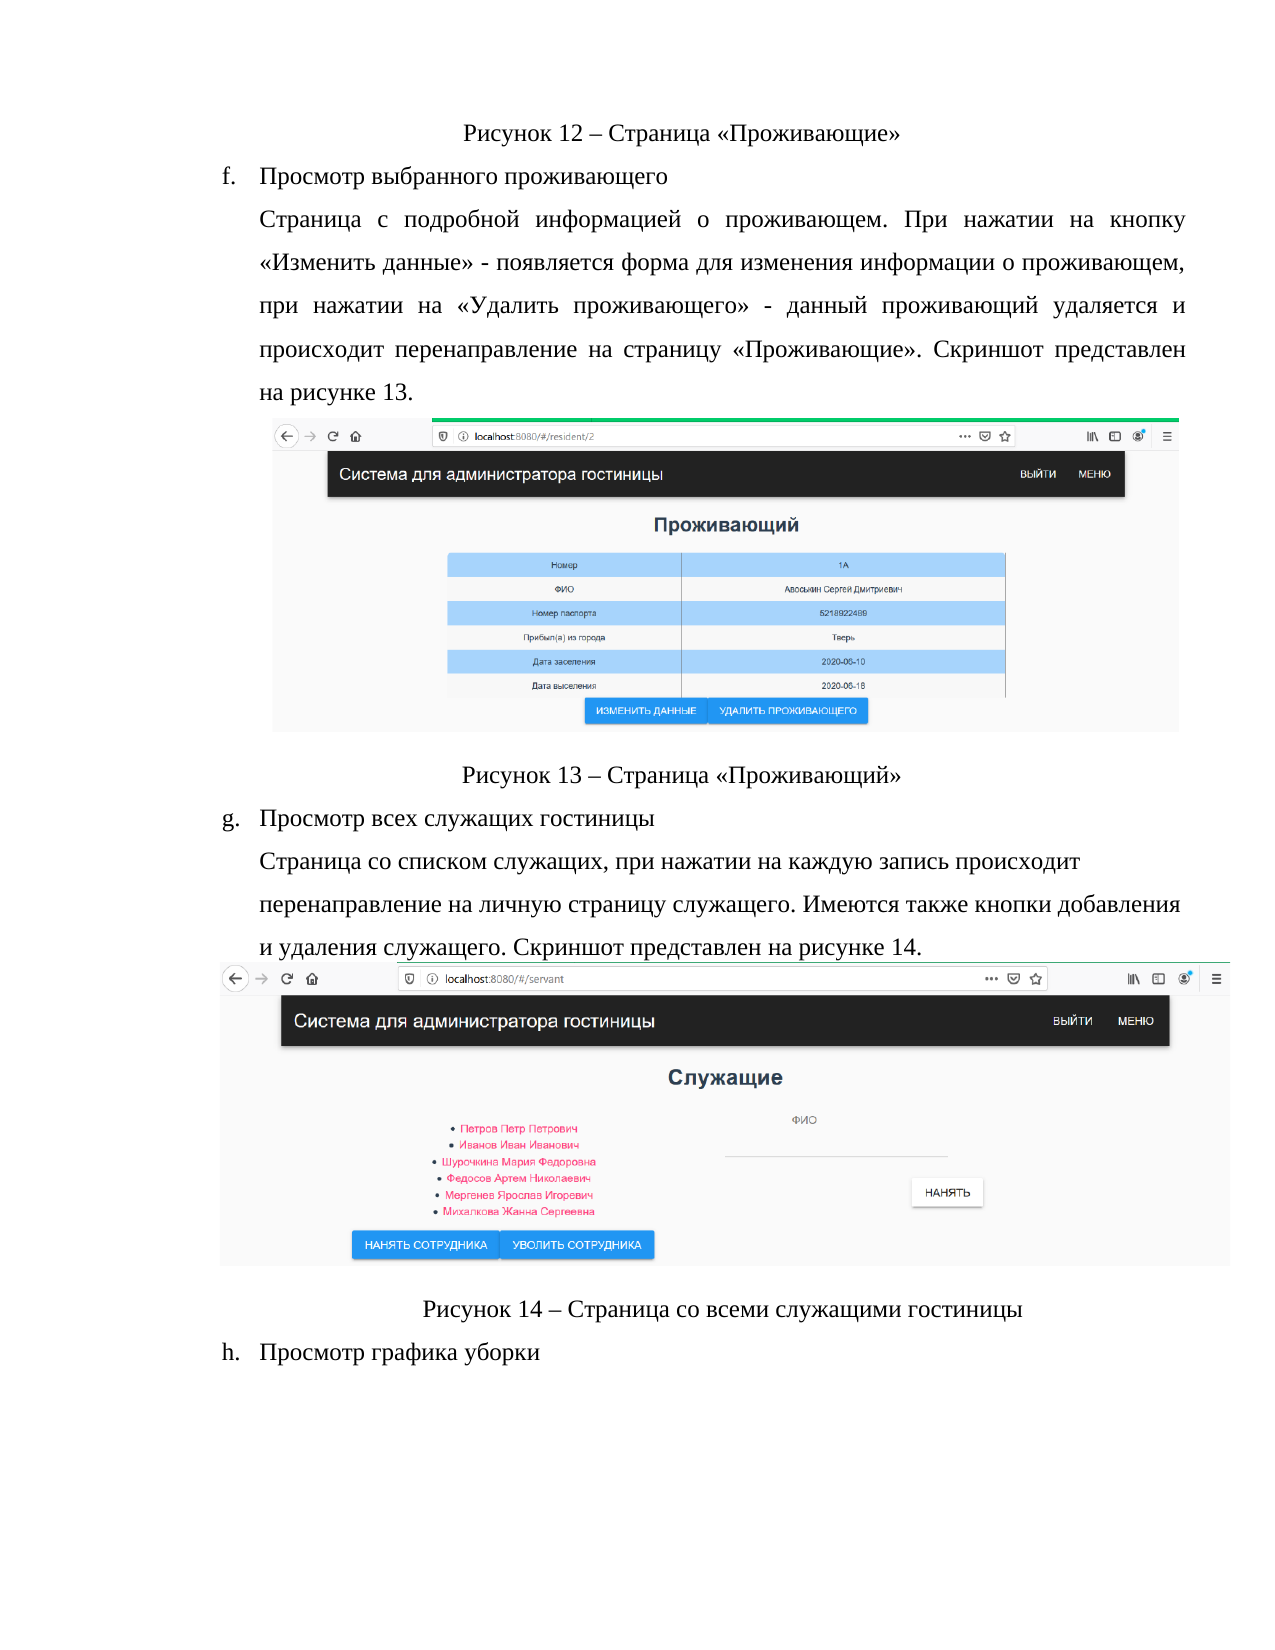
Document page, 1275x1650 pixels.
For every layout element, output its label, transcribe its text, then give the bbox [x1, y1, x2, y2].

list Страница с подробной информацией о проживающем. При нажатии на кнопку «Изменить данные» - появляется форма для изменения информации о проживающем, при нажатии на «Удалить проживающего» - данный проживающий удаляется и происходит перенаправление на страницу «Проживающие». Скриншот представлен на рисунке 13. [259, 204, 1186, 406]
list Просмотр графика уборки [222, 1337, 1186, 1366]
list Рисунок 14 – Страница со всеми служащими гостиницы [259, 1266, 1186, 1323]
text Рисунок 12 – Страница «Проживающие» [177, 118, 1186, 147]
picture [219, 962, 1231, 1266]
list Просмотр всех служащих гостиницы [222, 803, 1186, 832]
picture [272, 418, 1179, 732]
list Страница со списком служащих, при нажатии на каждую запись происходит перенаправление на личную страницу служащего. Имеются также кнопки добавления и удаления служащего. Скриншот представлен на рисунке 14. [259, 846, 1186, 961]
list Просмотр выбранного проживающего [222, 161, 1186, 190]
